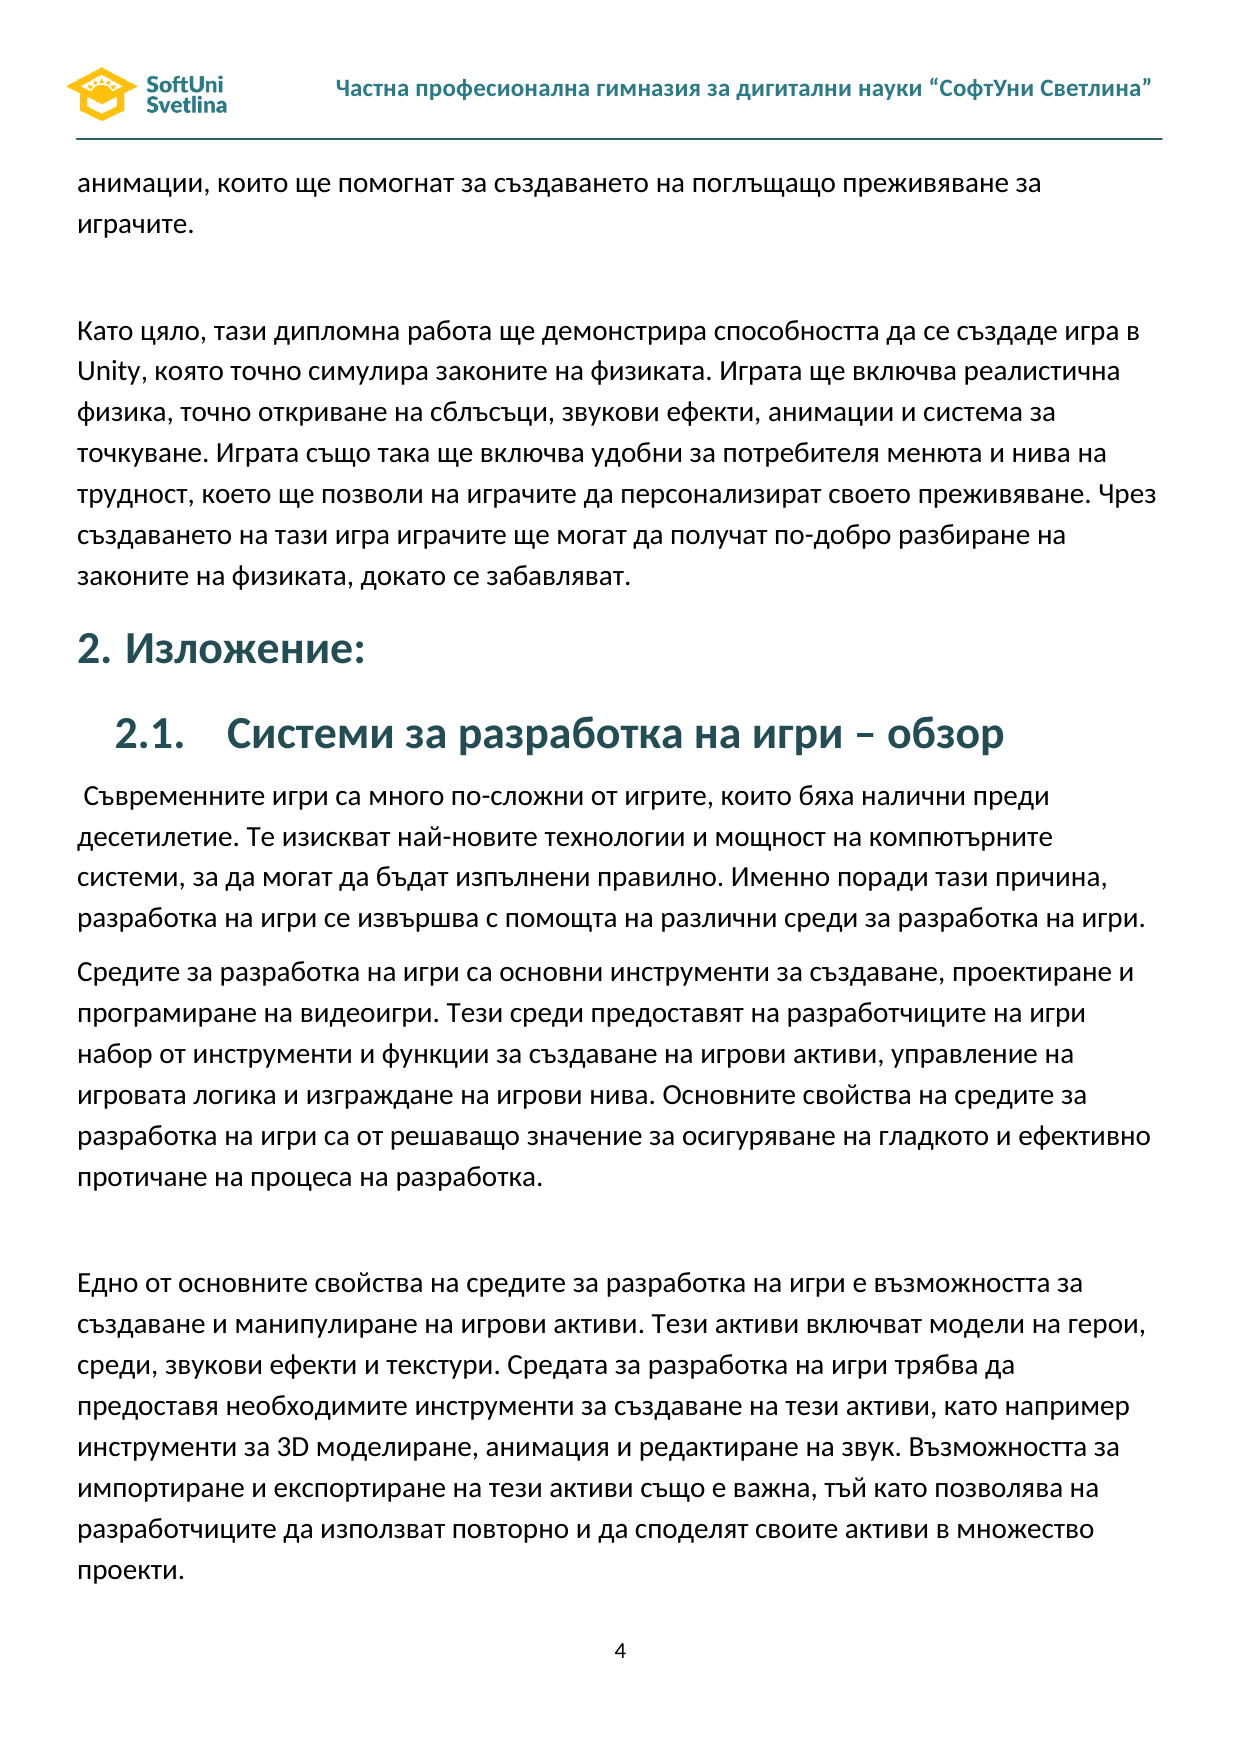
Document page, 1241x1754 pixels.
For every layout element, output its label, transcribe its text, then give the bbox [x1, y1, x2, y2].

text Средите за разработка на игри са основни инструменти за създаване, проектиране и програмиране на видеоигри. Тези среди предоставят на разработчиците на игри набор от инструменти и функции за създаване на игрови активи, управление на игровата логика и изграждане на игрови нива. Основните свойства на средите за разработка на игри са от решаващо значение за осигуряване на гладкото и ефективно протичане на процеса на разработка. [77, 953, 1163, 1193]
text Съвременните игри са много по-сложни от игрите, които бяха налични преди десетилетие. Те изискват най-новите технологии и мощност на компютърните системи, за да могат да бъдат изпълнени правилно. Именно поради тази причина, разработка на игри се извършва с помощта на различни среди за разрабoтка на игри. [77, 777, 1163, 935]
picture [65, 67, 227, 121]
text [77, 164, 1163, 240]
text Като цяло, тази дипломна работа ще демонстрира способността да се създаде игра в Unity, която точно симулира законите на физиката. Играта ще включва реалистична физика, точно откриване на сблъсъци, звукови ефекти, анимации и система за точкуване. Играта също така ще включва удобни за потребителя менюта и нива на трудност, което ще позволи на играчите да персонализират своето преживяване. Чрез създаването на тази игра играчите ще могат да получат по-добро разбиране на законите на физиката, докато се забавляват. [77, 312, 1163, 593]
subtitle Изложение: [77, 619, 1163, 675]
subtitle Системи за разработка на игри – обзор [114, 704, 1163, 760]
text Едно от основните свойства на средите за разработка на игри е възможността за създаване и манипулиране на игрови активи. Тези активи включват модели на герои, среди, звукови ефекти и текстури. Средата за разработка на игри трябва да предоставя необходимите инструменти за създаване на тези активи, като например инструменти за 3D моделиране, анимация и редактиране на звук. Възможността за импортиране и експортиране на тези активи също е важна, тъй като позволява на разработчиците да използват повторно и да споделят своите активи в множество проекти. [77, 1264, 1163, 1587]
